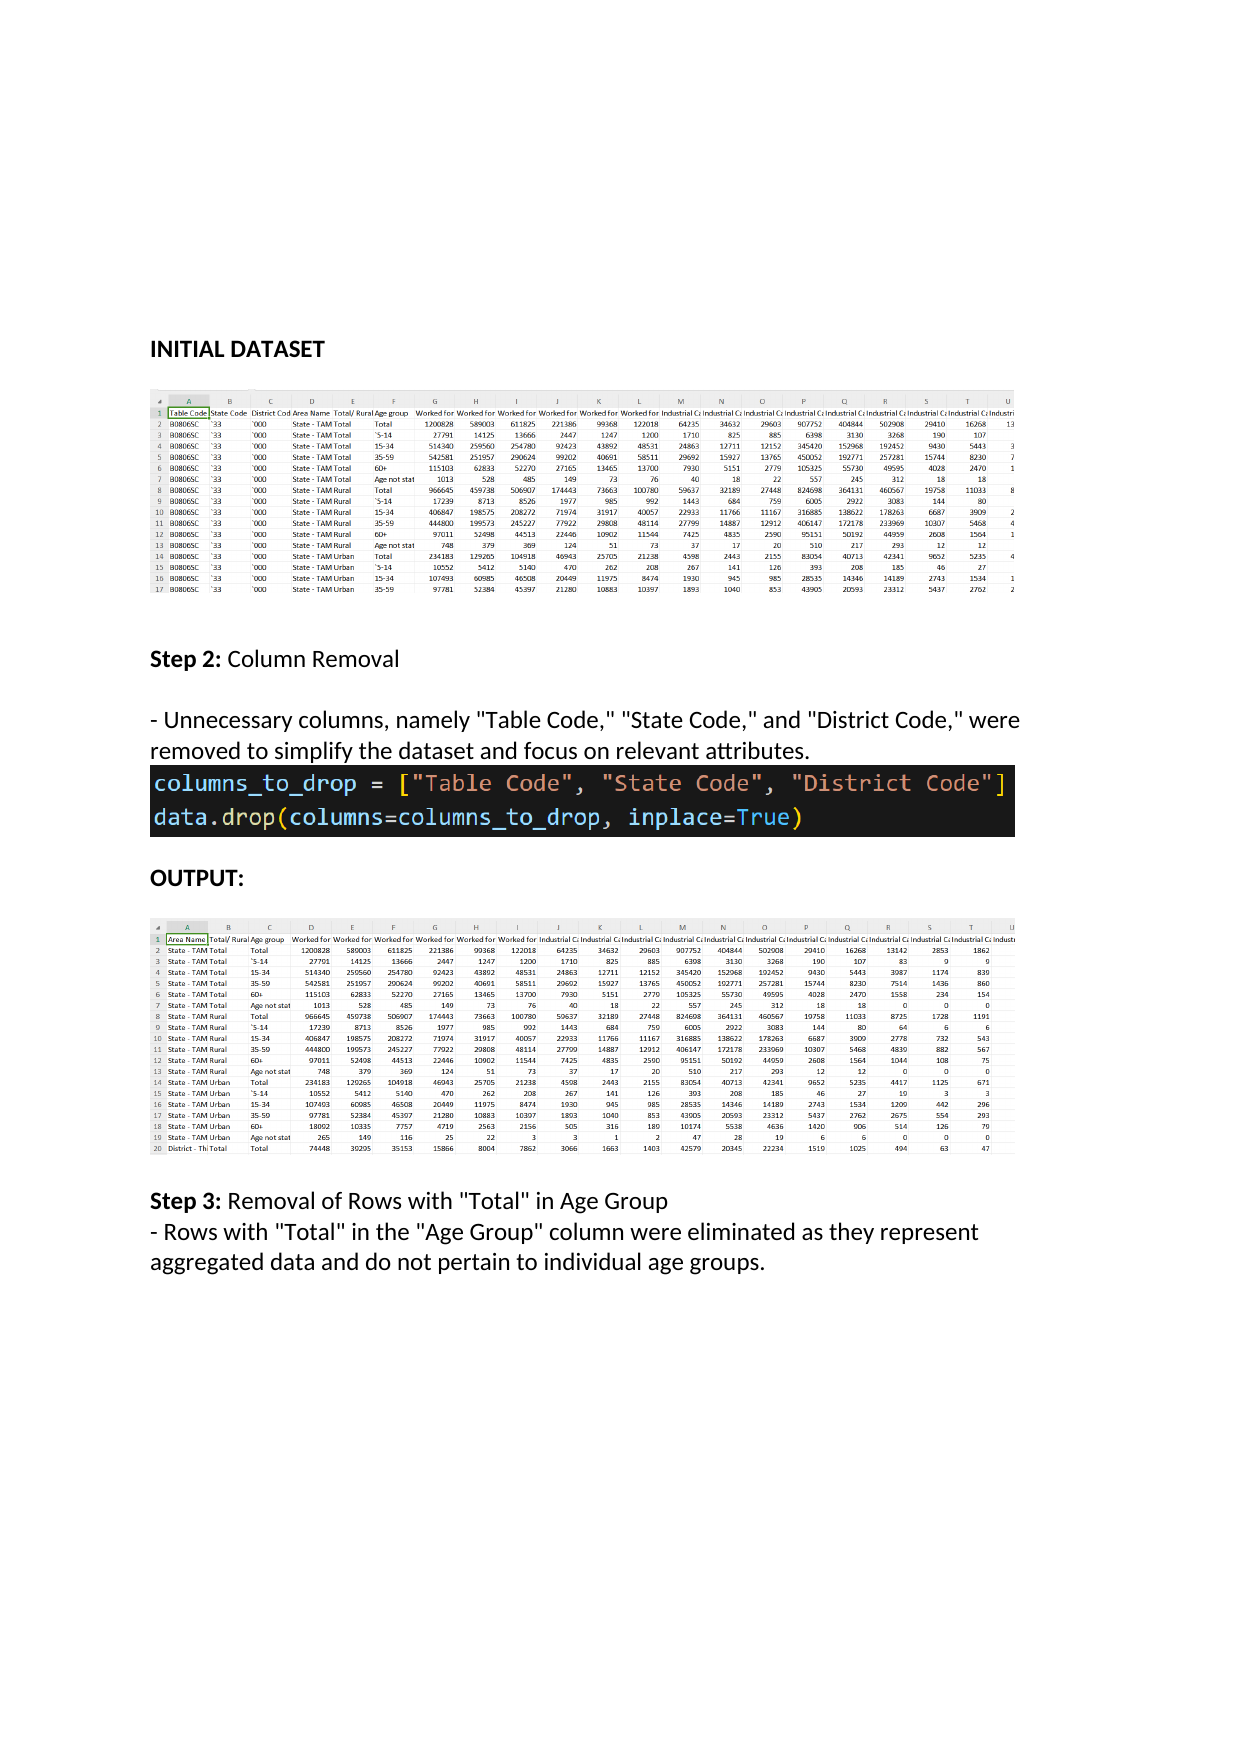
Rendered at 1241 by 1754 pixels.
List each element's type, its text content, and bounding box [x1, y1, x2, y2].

text Step 3: Removal of Rows with "Total" in Age Group [150, 1185, 1090, 1216]
text INITIAL DATASET [150, 333, 1090, 364]
picture [150, 765, 1015, 837]
picture [150, 918, 1015, 1155]
text - Unnecessary columns, namely "Table Code," "State Code," and "District Code," were removed to simplify the dataset and focus on relevant attributes. [150, 705, 1090, 766]
text OUTPUT: [150, 862, 1090, 893]
text - Rows with "Total" in the "Age Group" column were eliminated as they represent aggregated data and do not pertain to individual age groups. [150, 1216, 1090, 1277]
text Step 2: Column Removal [150, 644, 1090, 674]
picture [150, 389, 1014, 593]
